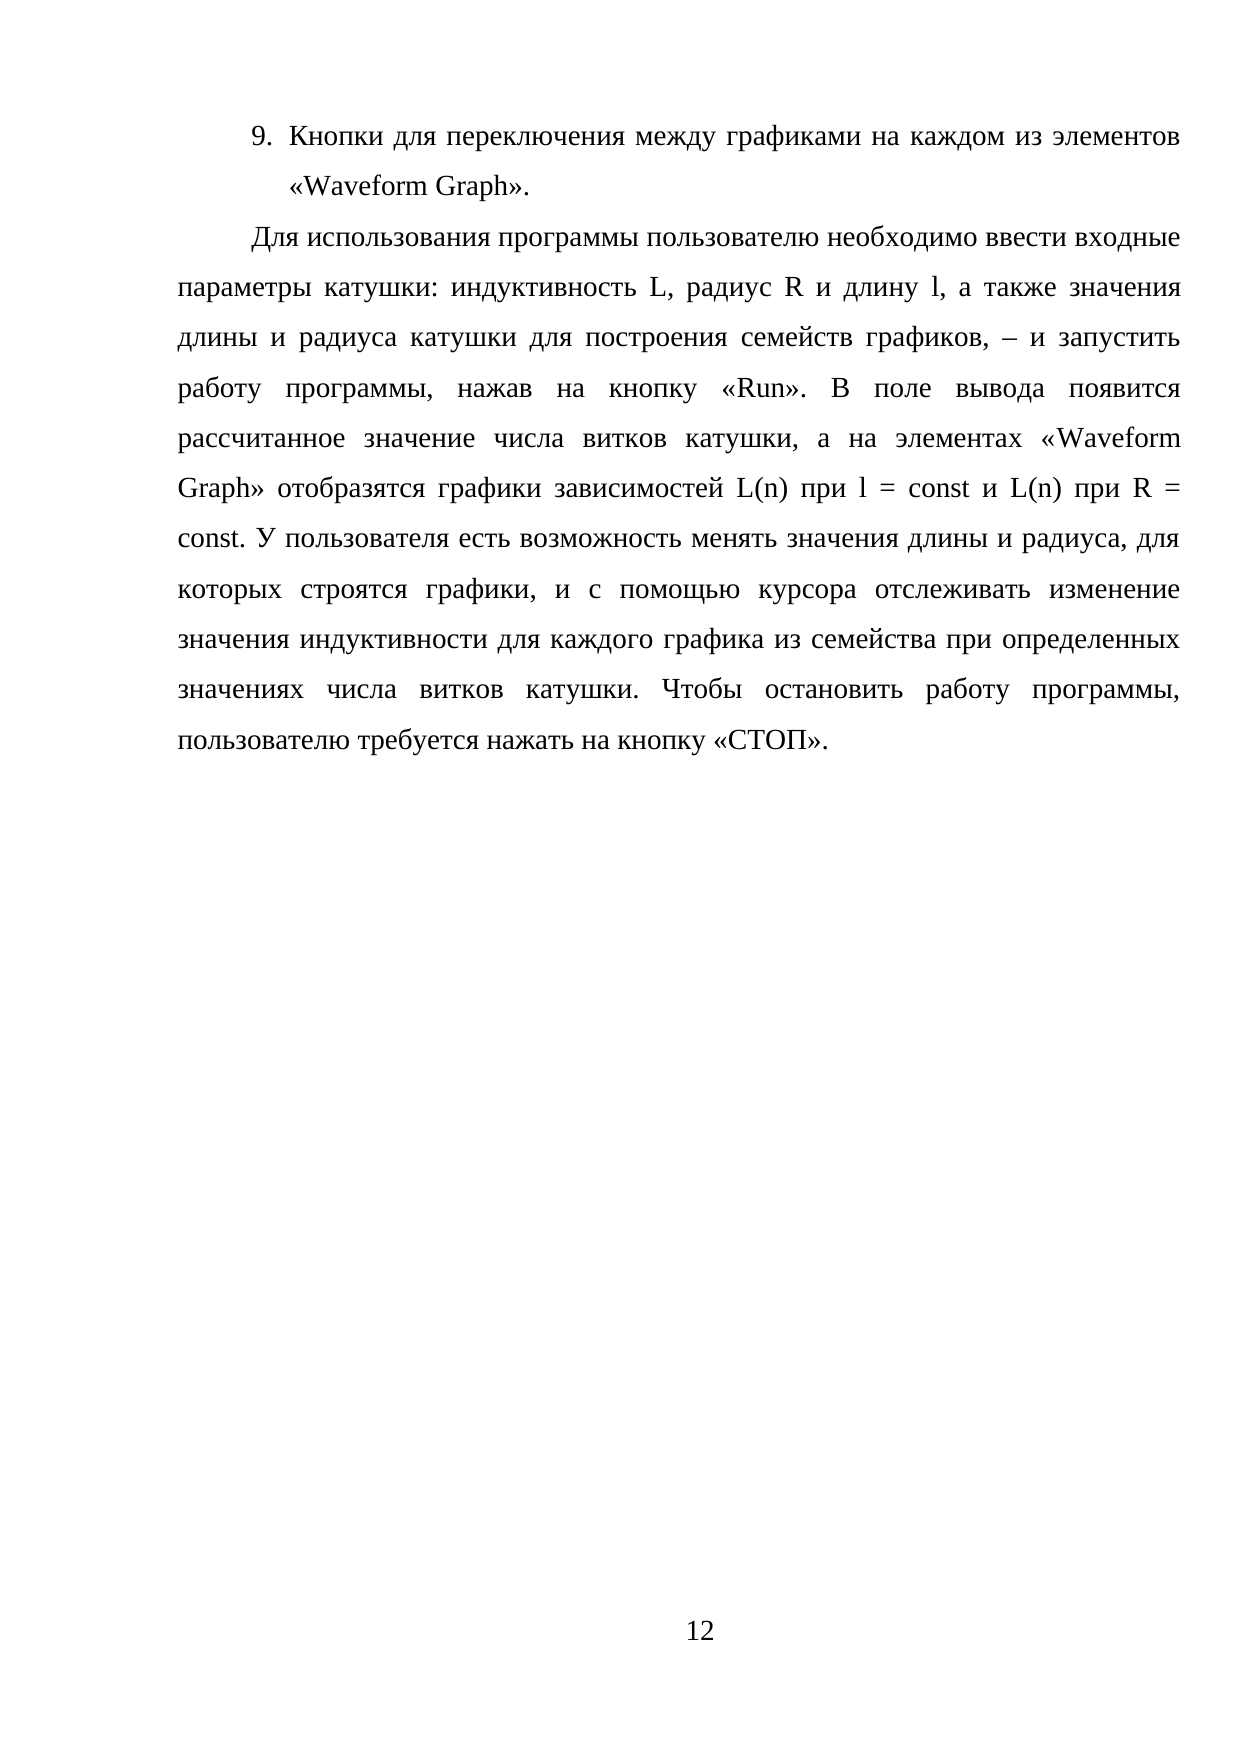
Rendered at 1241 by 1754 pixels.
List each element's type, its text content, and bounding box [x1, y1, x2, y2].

text Для использования программы пользователю необходимо ввести входные параметры катушки: индуктивность L, радиус R и длину l, а также значения длины и радиуса катушки для построения семейств графиков, – и запустить работу программы, нажав на кнопку «Run». В поле вывода появится рассчитанное значение числа витков катушки, а на элементах «Waveform Graph» отобразятся графики зависимостей L(n) при l = const и L(n) при R = const. У пользователя есть возможность менять значения длины и радиуса, для которых строятся графики, и с помощью курсора отслеживать изменение значения индуктивности для каждого графика из семейства при определенных значениях числа витков катушки. Чтобы остановить работу программы, пользователю требуется нажать на кнопку «СТОП». [177, 219, 1181, 755]
list Кнопки для переключения между графиками на каждом из элементов «Waveform Graph». [251, 118, 1181, 202]
